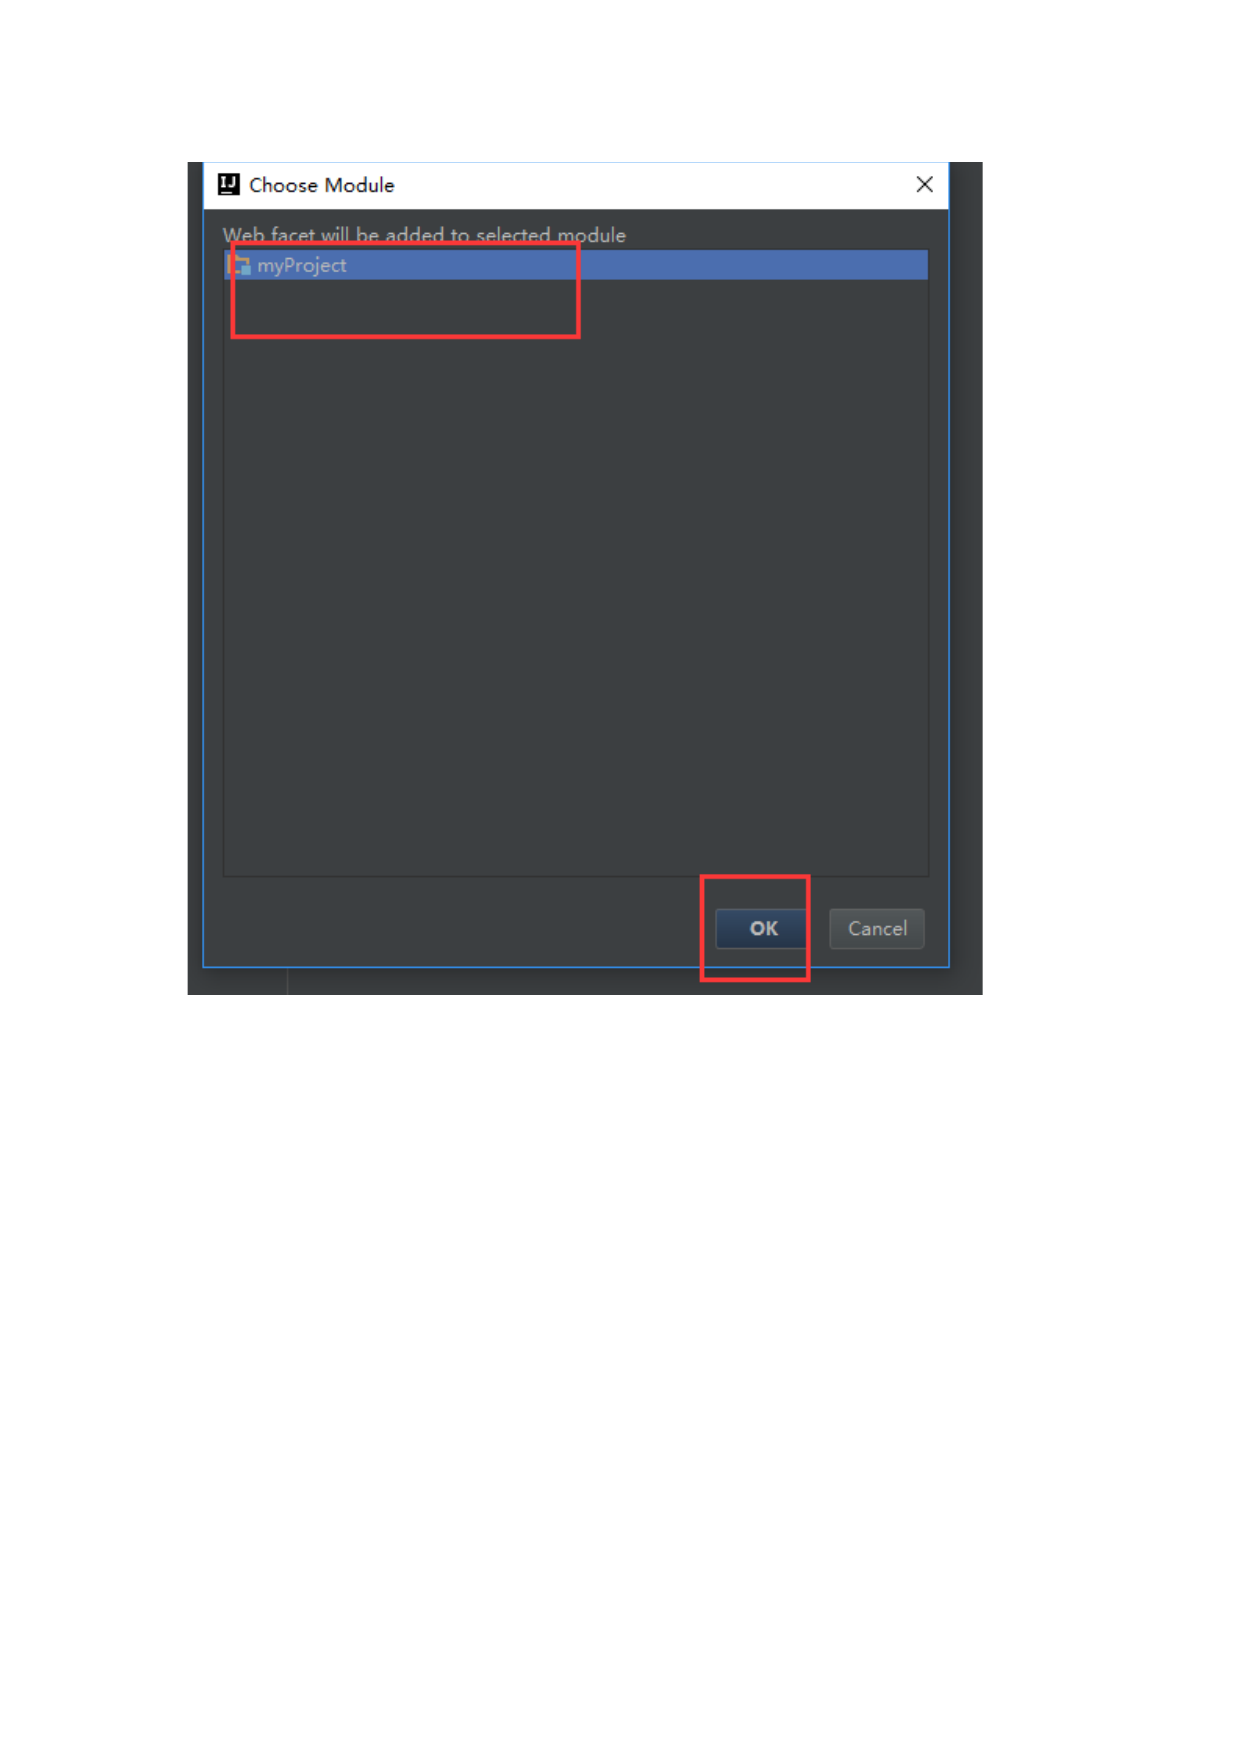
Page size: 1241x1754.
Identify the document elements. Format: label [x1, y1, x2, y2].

picture [187, 162, 983, 995]
